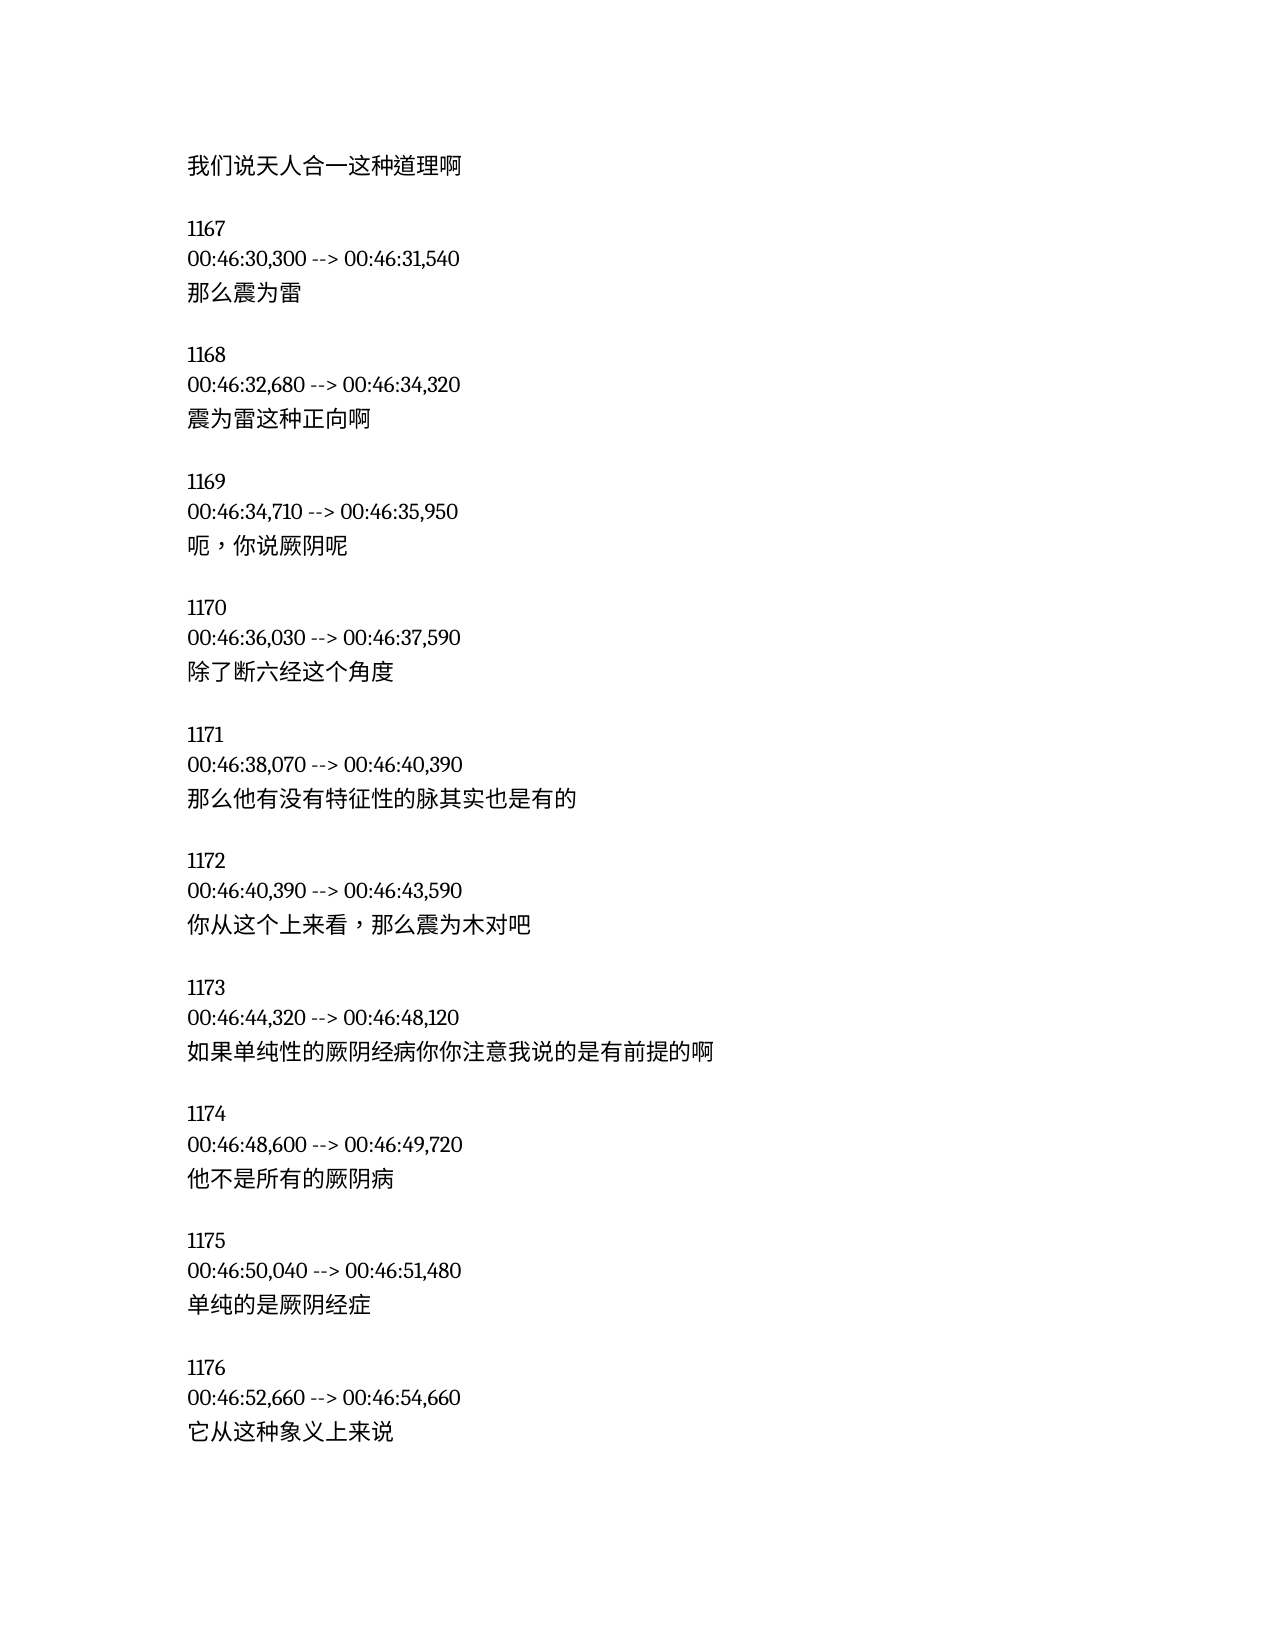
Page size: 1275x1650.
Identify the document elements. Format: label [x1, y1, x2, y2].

text [187, 150, 1087, 1477]
